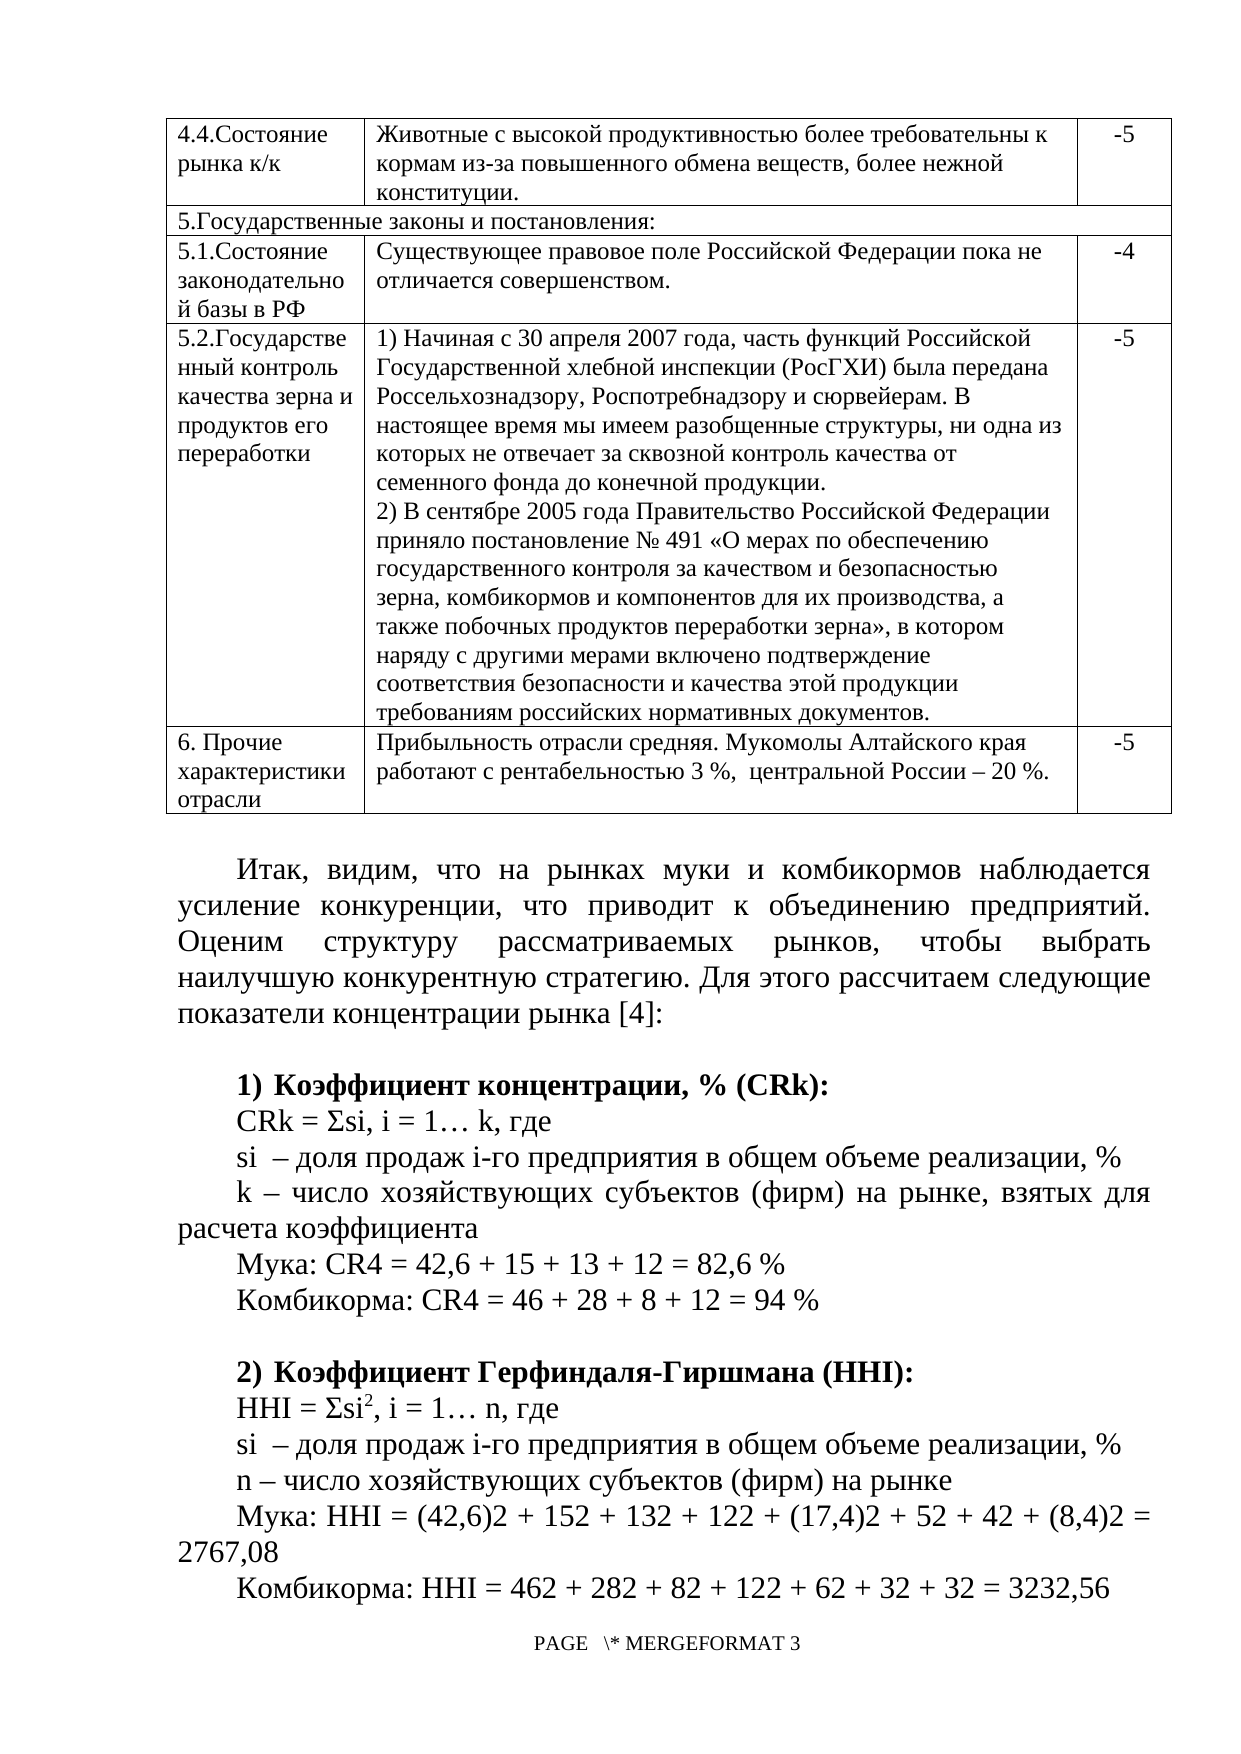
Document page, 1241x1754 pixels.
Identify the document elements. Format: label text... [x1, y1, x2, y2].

text HHI = Σsi2, i = 1… n, где [177, 1389, 1152, 1425]
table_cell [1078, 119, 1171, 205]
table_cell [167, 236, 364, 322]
text Итак, видим, что на рынках муки и комбикормов наблюдается усиление конкуренции, что приводит к объединению предприятий. Оценим структуру рассматриваемых рынков, чтобы выбрать наилучшую конкурентную стратегию. Для этого рассчитаем следующие показатели концентрации рынка [4]: [177, 850, 1152, 1030]
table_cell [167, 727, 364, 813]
text k – число хозяйствующих субъектов (фирм) на рынке, взятых для расчета коэффициента [177, 1174, 1152, 1246]
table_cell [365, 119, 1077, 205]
text si – доля продаж i-го предприятия в общем объеме реализации, % [177, 1425, 1152, 1461]
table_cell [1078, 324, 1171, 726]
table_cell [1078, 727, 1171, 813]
list Коэффициент концентрации, % (CRk): [236, 1066, 1152, 1102]
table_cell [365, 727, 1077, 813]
text Комбикорма: CR4 = 46 + 28 + 8 + 12 = 94 % [177, 1282, 1152, 1317]
list Коэффициент Герфиндаля-Гиршмана (HHI): [236, 1353, 1152, 1389]
text n – число хозяйствующих субъектов (фирм) на рынке [177, 1461, 1152, 1497]
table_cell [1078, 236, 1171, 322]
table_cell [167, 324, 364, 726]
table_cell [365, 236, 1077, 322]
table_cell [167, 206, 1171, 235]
text CRk = Σsi, i = 1… k, где [177, 1102, 1152, 1138]
text Комбикорма: HHI = 462 + 282 + 82 + 122 + 62 + 32 + 32 = 3232,56 [177, 1569, 1152, 1605]
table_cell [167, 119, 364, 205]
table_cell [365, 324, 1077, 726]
text Мука: HHI = (42,6)2 + 152 + 132 + 122 + (17,4)2 + 52 + 42 + (8,4)2 = 2767,08 [177, 1497, 1152, 1569]
text si – доля продаж i-го предприятия в общем объеме реализации, % [177, 1138, 1152, 1174]
text Мука: CR4 = 42,6 + 15 + 13 + 12 = 82,6 % [177, 1246, 1152, 1282]
